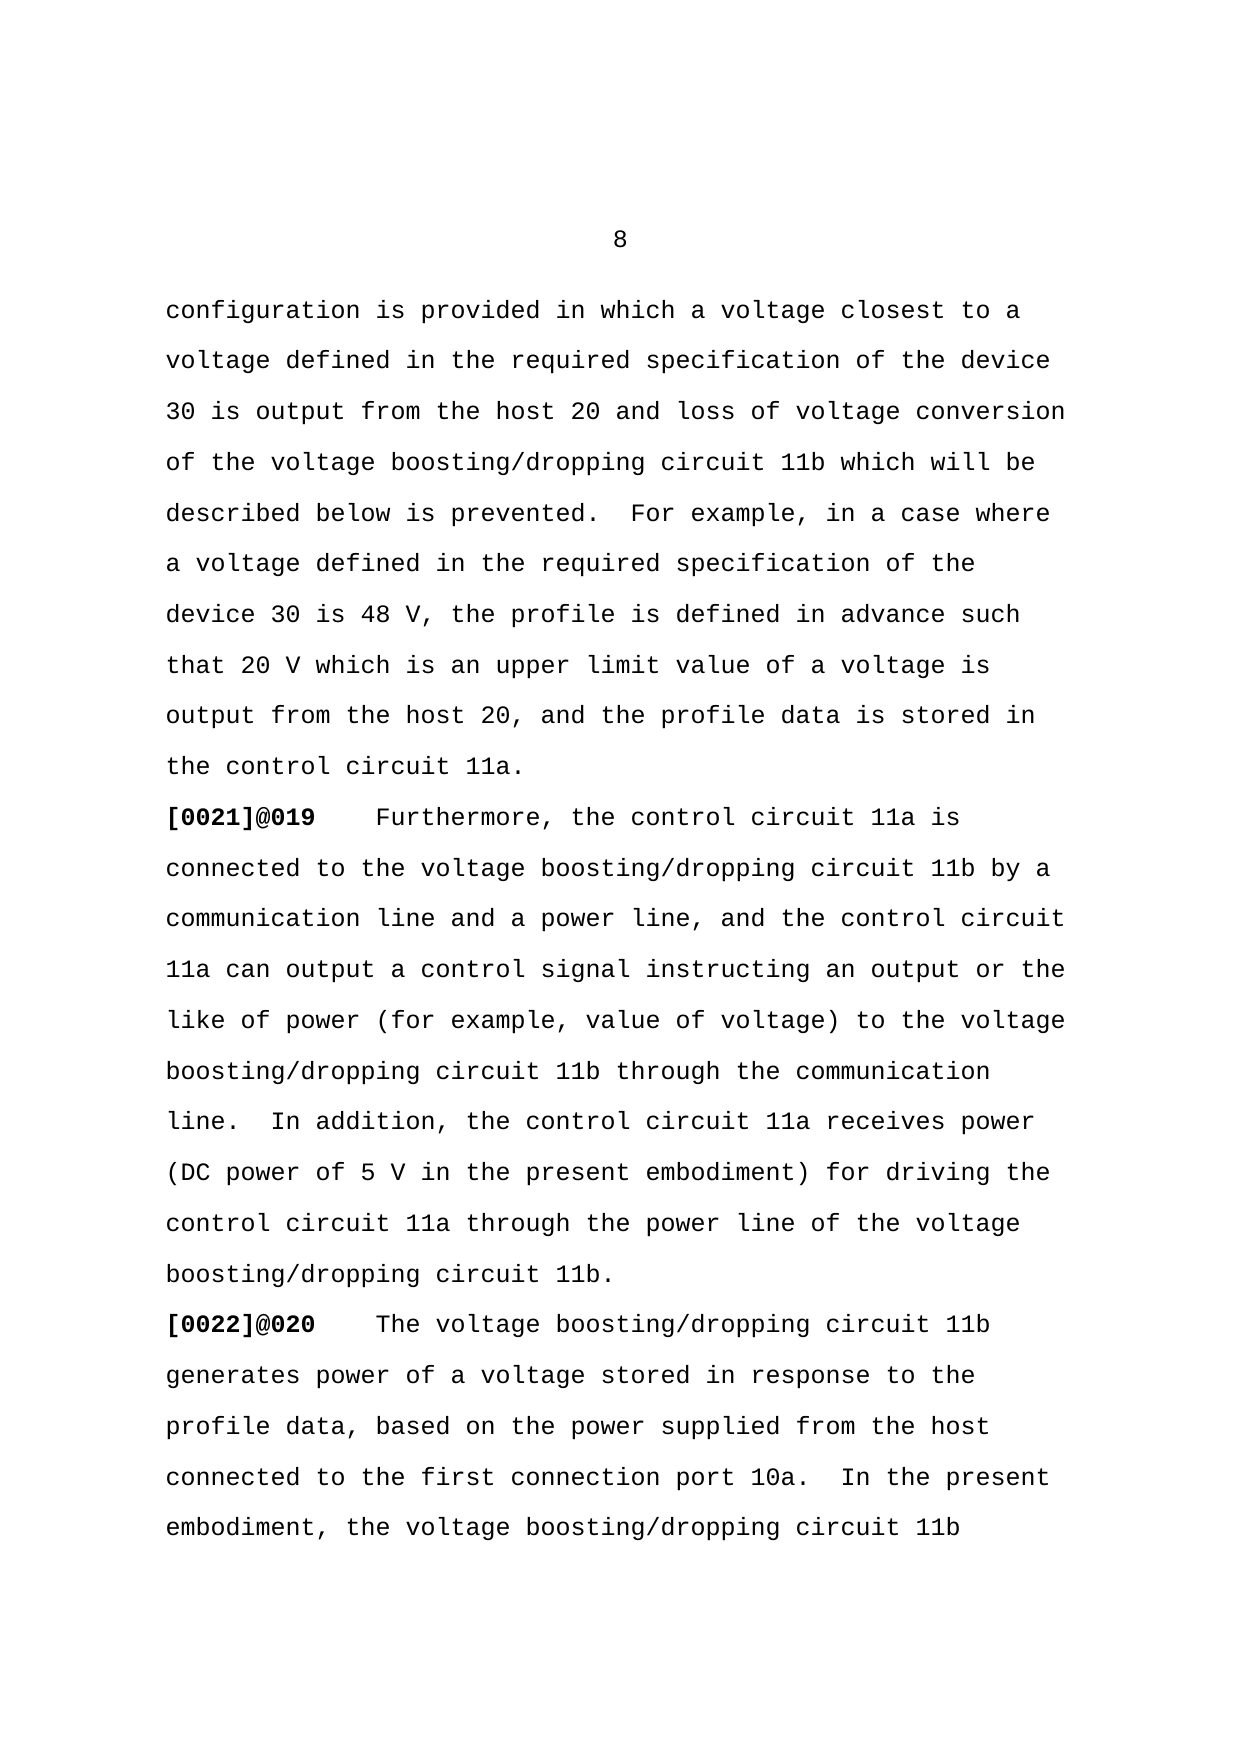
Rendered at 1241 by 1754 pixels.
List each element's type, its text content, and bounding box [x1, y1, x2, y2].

text [0021]@019 Furthermore, the control circuit 11a is connected to the voltage boosting/dropping circuit 11b by a communication line and a power line, and the control circuit 11a can output a control signal instructing an output or the like of power (for example, value of voltage) to the voltage boosting/dropping circuit 11b through the communication line. In addition, the control circuit 11a receives power (DC power of 5 V in the present embodiment) for driving the control circuit 11a through the power line of the voltage boosting/dropping circuit 11b. [165, 785, 1075, 1292]
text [165, 278, 1075, 785]
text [165, 1292, 1075, 1546]
